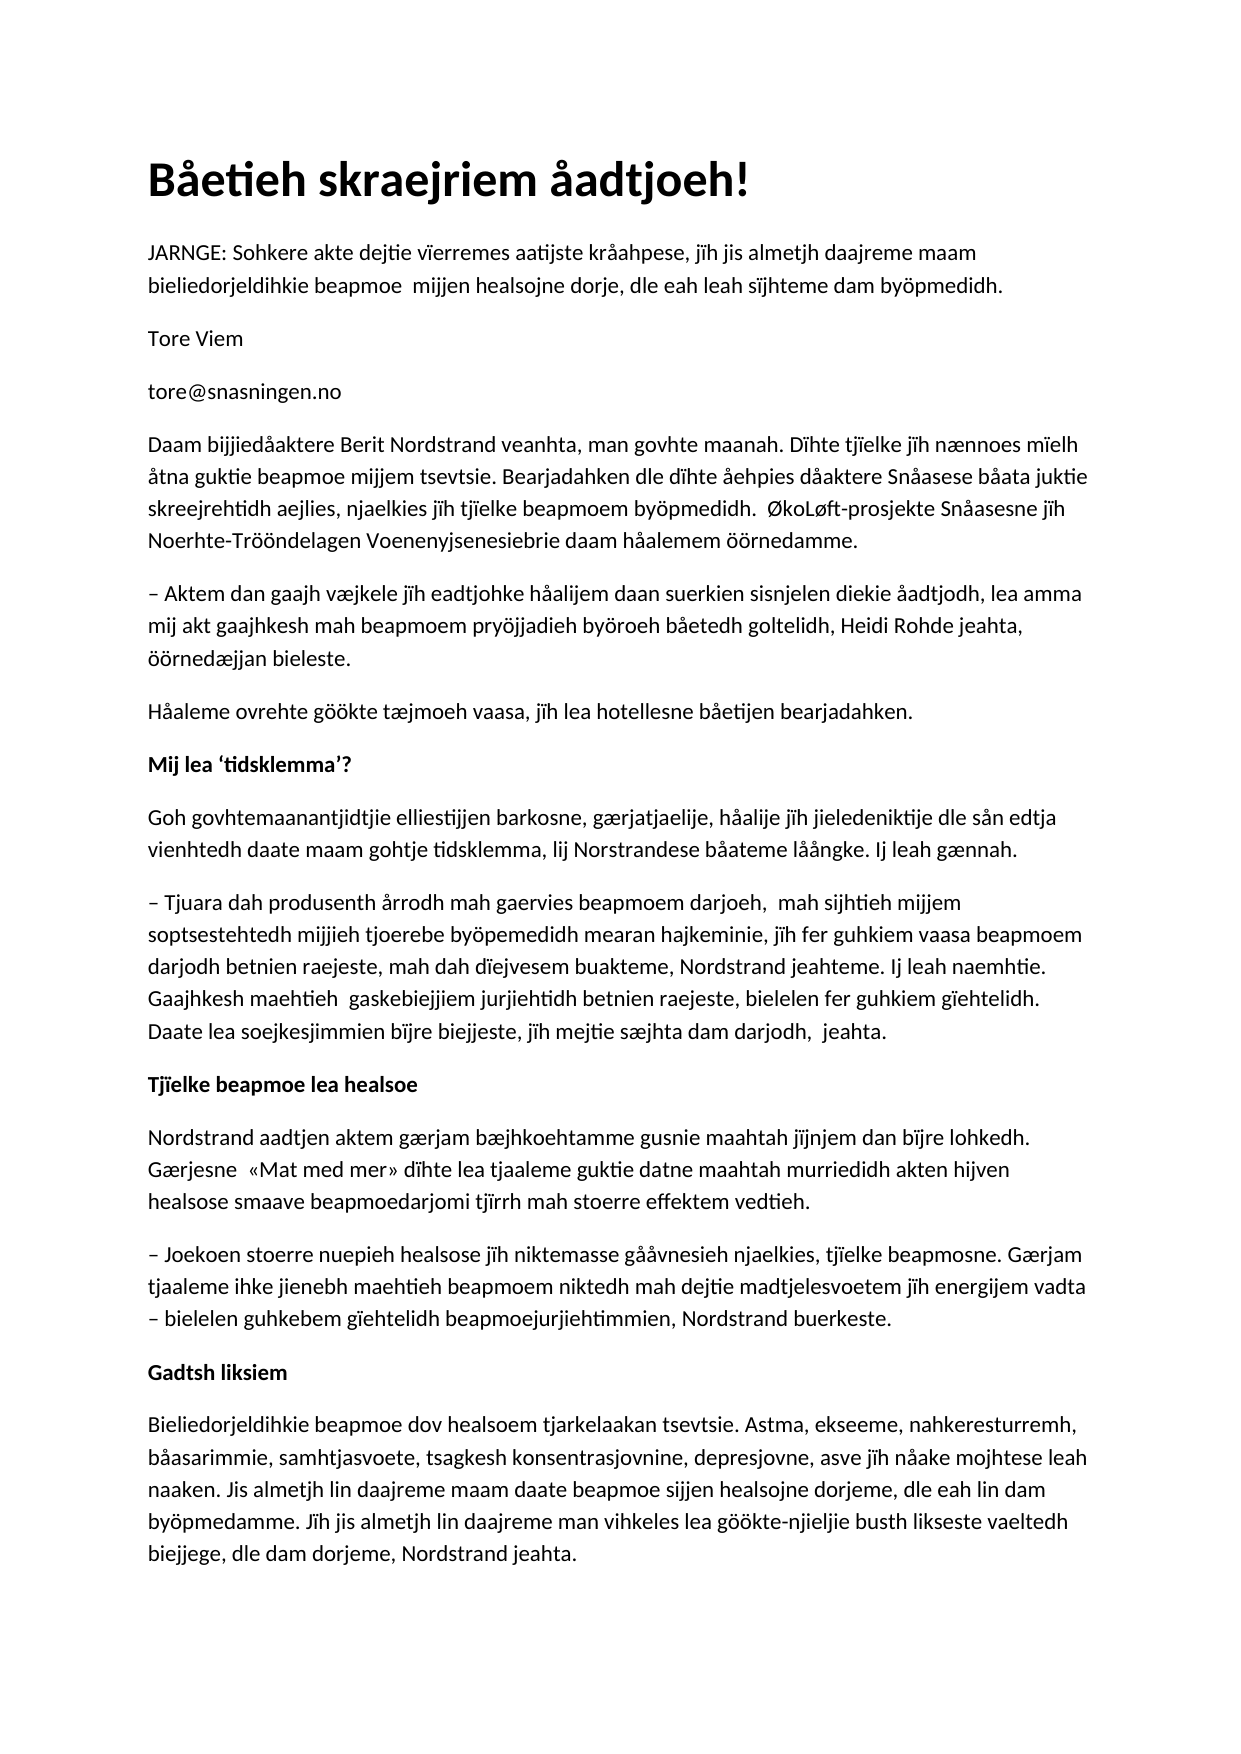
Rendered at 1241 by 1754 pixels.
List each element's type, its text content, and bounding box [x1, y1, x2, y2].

text Tore Viem [148, 324, 1093, 352]
text Daam bijjiedåaktere Berit Nordstrand veanhta, man govhte maanah. Dïhte tjïelke jïh nænnoes mïelh åtna guktie beapmoe mijjem tsevtsie. Bearjadahken dle dïhte åehpies dåaktere Snåasese båata juktie skreejrehtidh aejlies, njaelkies jïh tjïelke beapmoem byöpmedidh. ØkoLøft-prosjekte Snåasesne jïh Noerhte-Trööndelagen Voenenyjsenesiebrie daam håalemem öörnedamme. [148, 430, 1093, 554]
text Nordstrand aadtjen aktem gærjam bæjhkoehtamme gusnie maahtah jïjnjem dan bïjre lohkedh. Gærjesne «Mat med mer» dïhte lea tjaaleme guktie datne maahtah murriedidh akten hijven healsose smaave beapmoedarjomi tjïrrh mah stoerre effektem vedtieh. [148, 1123, 1093, 1215]
text Håaleme ovrehte göökte tæjmoeh vaasa, jïh lea hotellesne båetijen bearjadahken. [148, 697, 1093, 725]
text – Aktem dan gaajh væjkele jïh eadtjohke håalijem daan suerkien sisnjelen diekie åadtjodh, lea amma mij akt gaajhkesh mah beapmoem pryöjjadieh byöroeh båetedh goltelidh, Heidi Rohde jeahta, öörnedæjjan bieleste. [148, 579, 1093, 672]
text tore@snasningen.no [148, 377, 1093, 405]
text Tjïelke beapmoe lea healsoe [148, 1070, 1093, 1098]
text Goh govhtemaanantjidtjie elliestijjen barkosne, gærjatjaelije, håalije jïh jieledeniktije dle sån edtja vienhtedh daate maam gohtje tidsklemma, lij Norstrandese båateme låångke. Ij leah gænnah. [148, 803, 1093, 863]
text – Joekoen stoerre nuepieh healsose jïh niktemasse gååvnesieh njaelkies, tjïelke beapmosne. Gærjam tjaaleme ihke jienebh maehtieh beapmoem niktedh mah dejtie madtjelesvoetem jïh energijem vadta – bielelen guhkebem gïehtelidh beapmoejurjiehtimmien, Nordstrand buerkeste. [148, 1240, 1093, 1333]
text JARNGE: Sohkere akte dejtie vïerremes aatijste kråahpese, jïh jis almetjh daajreme maam bieliedorjeldihkie beapmoe mijjen healsojne dorje, dle eah leah sïjhteme dam byöpmedidh. [148, 238, 1093, 299]
text Mij lea ‘tidsklemma’? [148, 750, 1093, 778]
text Gadtsh liksiem [148, 1358, 1093, 1386]
text Bieliedorjeldihkie beapmoe dov healsoem tjarkelaakan tsevtsie. Astma, ekseeme, nahkeresturremh, båasarimmie, samhtjasvoete, tsagkesh konsentrasjovnine, depresjovne, asve jïh nåake mojhtese leah naaken. Jis almetjh lin daajreme maam daate beapmoe sijjen healsojne dorjeme, dle eah lin dam byöpmedamme. Jïh jis almetjh lin daajreme man vihkeles lea göökte-njieljie busth likseste vaeltedh biejjege, dle dam dorjeme, Nordstrand jeahta. [148, 1411, 1093, 1567]
text Båetieh skraejriem åadtjoeh! [148, 148, 1093, 209]
text – Tjuara dah produsenth årrodh mah gaervies beapmoem darjoeh, mah sijhtieh mijjem soptsestehtedh mijjieh tjoerebe byöpemedidh mearan hajkeminie, jïh fer guhkiem vaasa beapmoem darjodh betnien raejeste, mah dah dïejvesem buakteme, Nordstrand jeahteme. Ij leah naemhtie. Gaajhkesh maehtieh gaskebiejjiem jurjiehtidh betnien raejeste, bielelen fer guhkiem gïehtelidh. Daate lea soejkesjimmien bïjre biejjeste, jïh mejtie sæjhta dam darjodh, jeahta. [148, 888, 1093, 1045]
